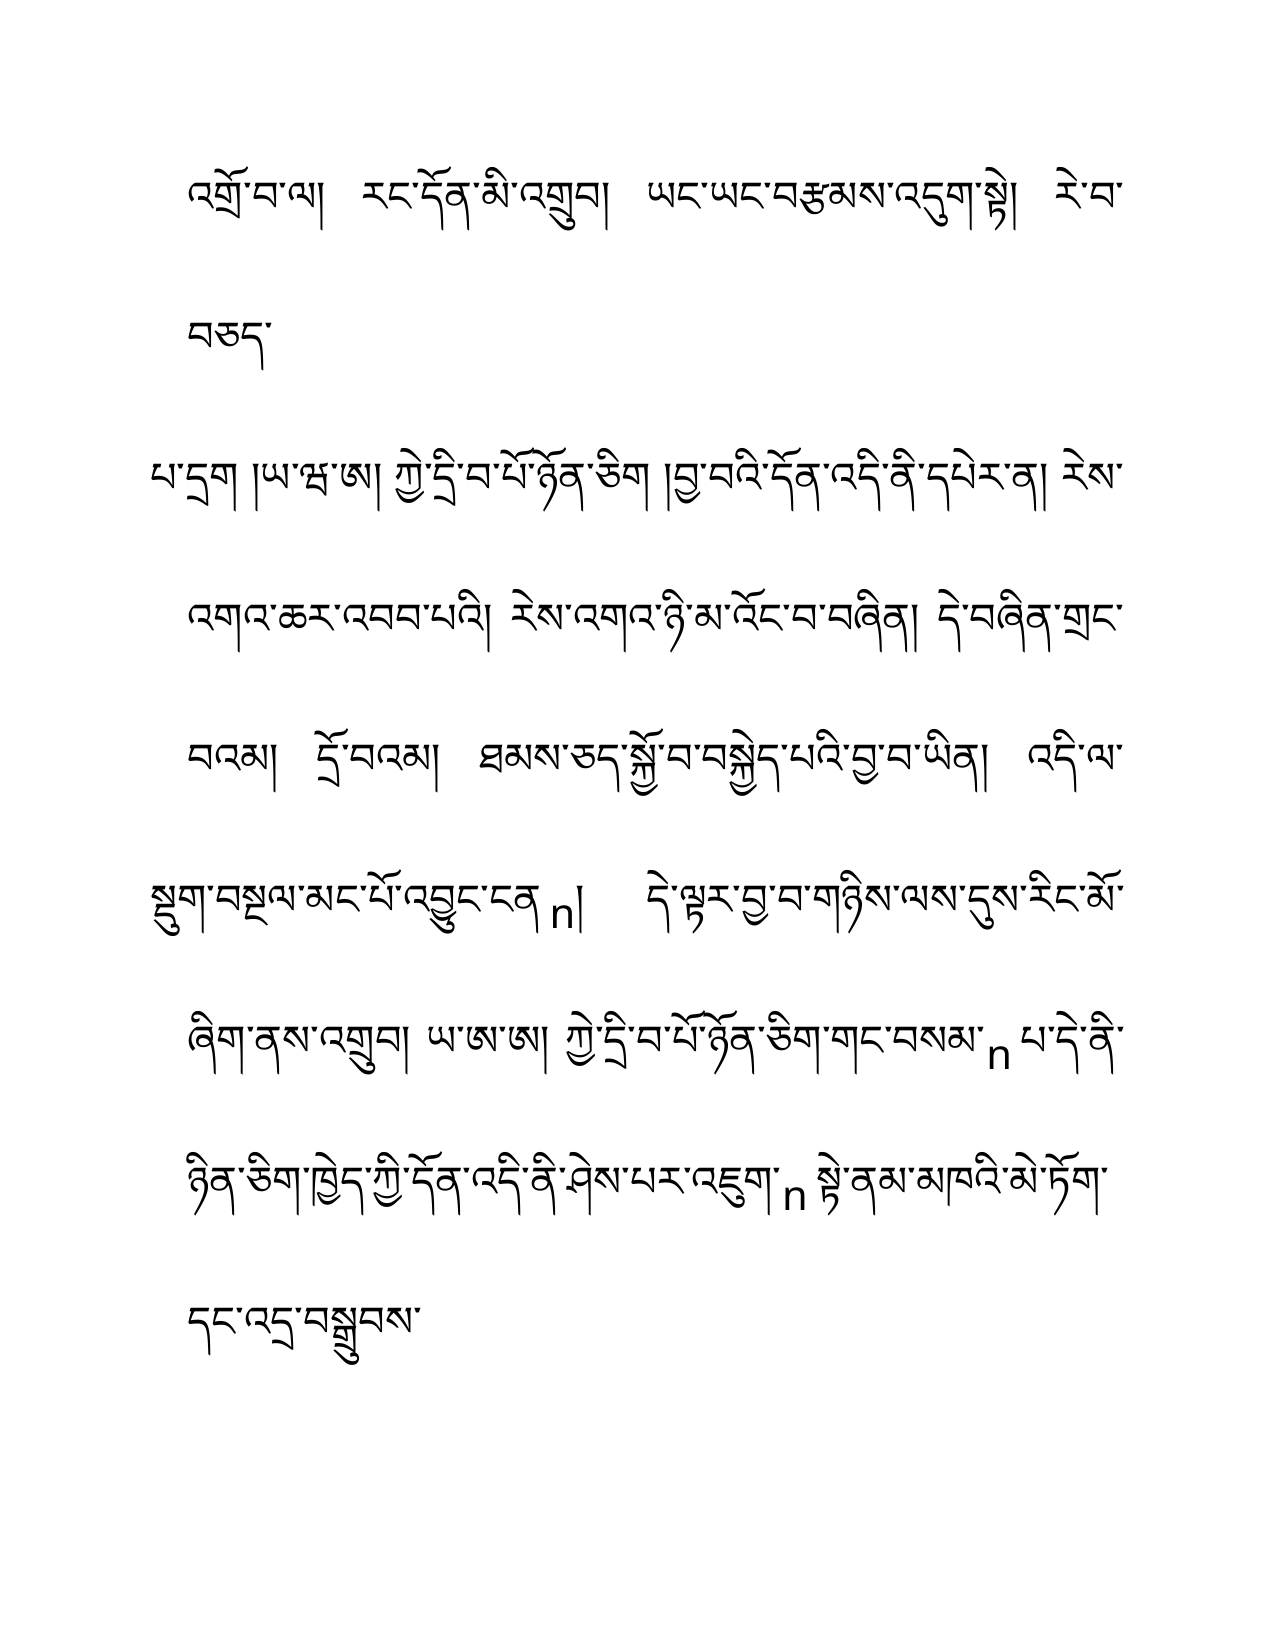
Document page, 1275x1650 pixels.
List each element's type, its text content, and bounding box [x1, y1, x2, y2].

text སྡུག་བསྔལ་མང་པོ་འབྱུང་ངནn། དེ་ལྟར་བྱ་བ་གཉིས་ལས་དུས་རིང་མོ་ཞིག་ནས་འགྲུབ། ཡ་ཨ་ཨ། ཀྱེ་དྲི་བ་པོ་ཉོན་ཅིག་གང་བསམ་nཔ་དེ་ནི་ཉིན་ཅིག་ཁྱེད་ཀྱི་དོན་འདི་ནི་ཤེས་པར་འཇུག་nསྟེ་ནམ་མཁའི་མེ་ཏོག་དང་འདྲ་བསྒྲུབས་ [150, 854, 1125, 1393]
text པ་དྲག །ཡ་ཝ་ཨ། ཀྱེ་དྲི་བ་པོ་ཉོན་ཅིག །བྱ་བའི་དོན་འདི་ནི་དཔེར་ན། རེས་འགའ་ཆར་འབབ་པའི། རེས་འགའ་ཉི་མ་འོང་བ་བཞིན། དེ་བཞིན་གྲང་བའམ། དྲོ་བའམ། ཐམས་ཅད་སྐྱོ་བ་བསྐྱེད་པའི་བྱ་བ་ཡིན། འདི་ལ་ [150, 431, 1125, 830]
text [150, 150, 1125, 408]
